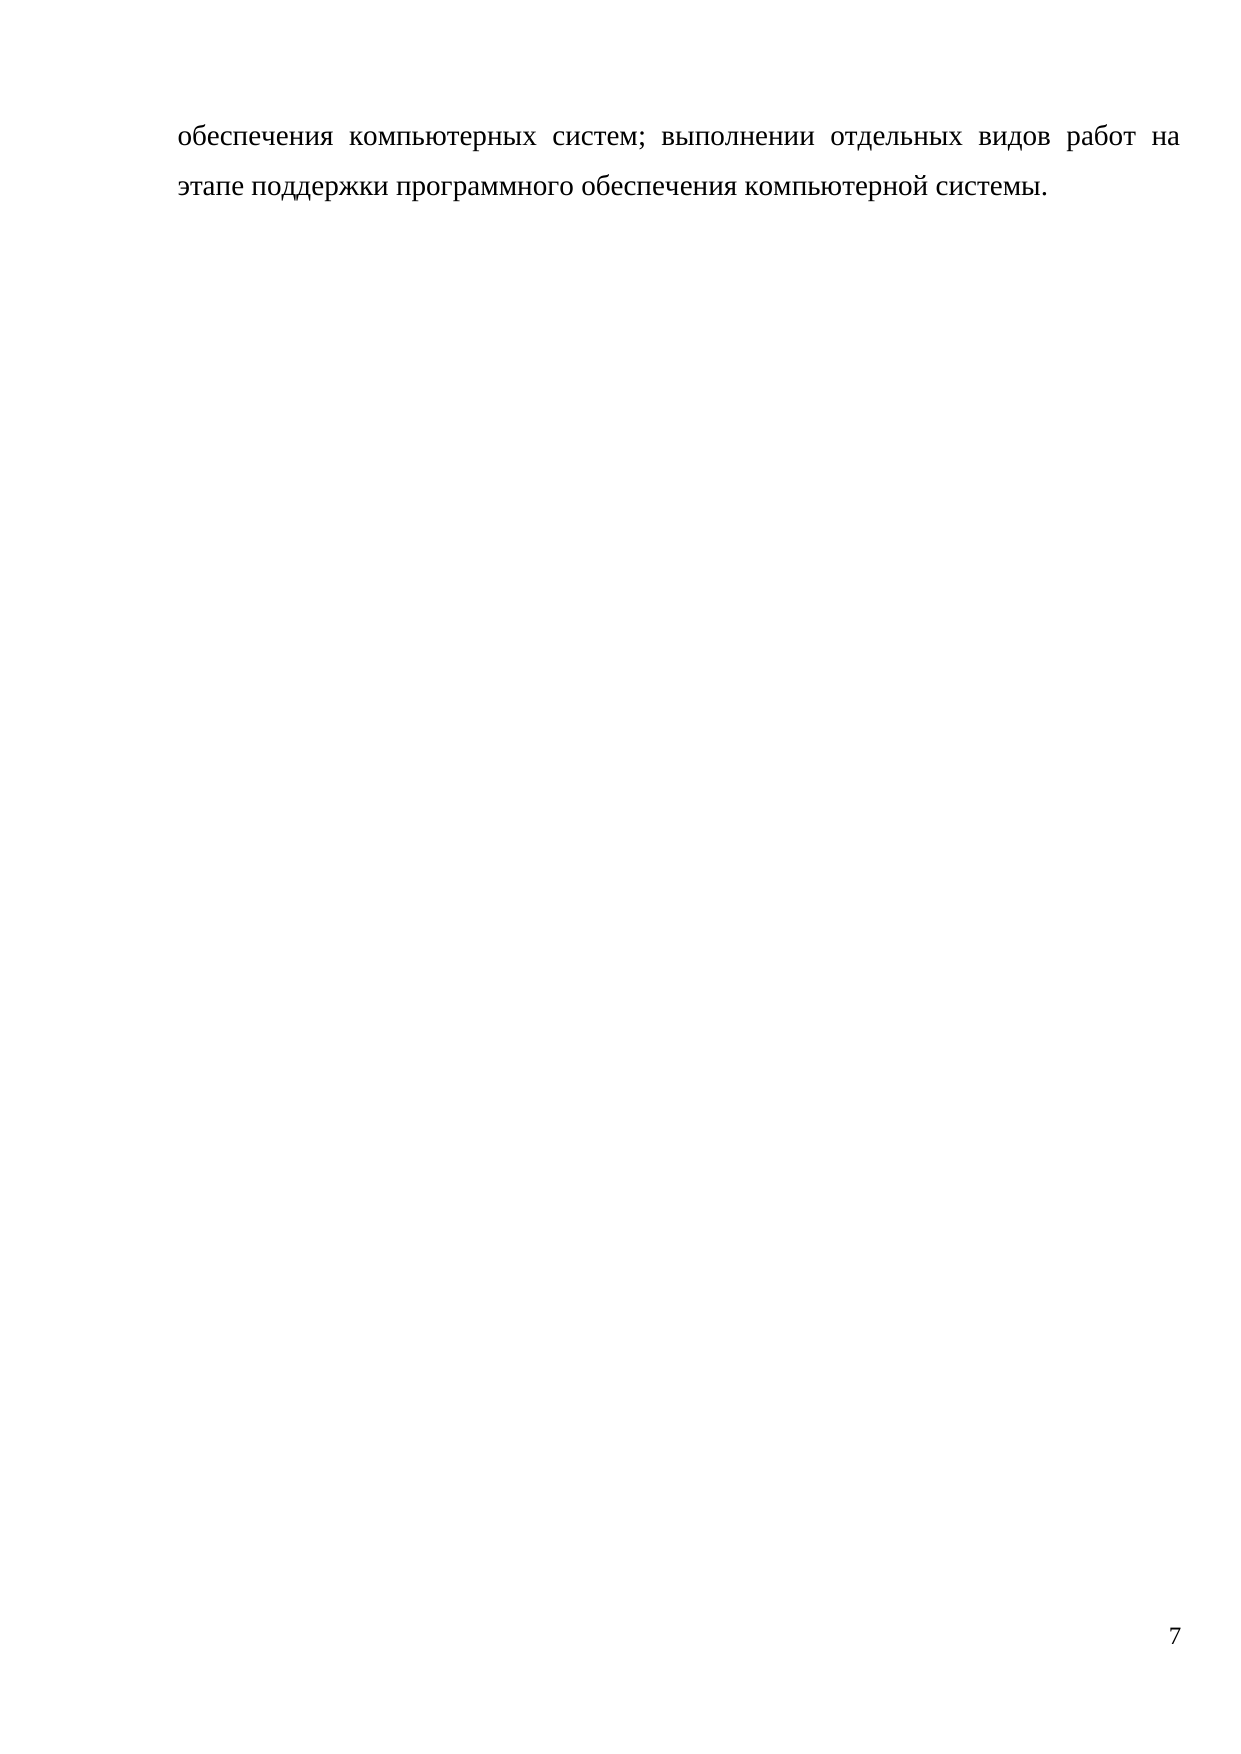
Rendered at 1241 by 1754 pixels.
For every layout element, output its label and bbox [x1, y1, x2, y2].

list [177, 118, 1181, 202]
